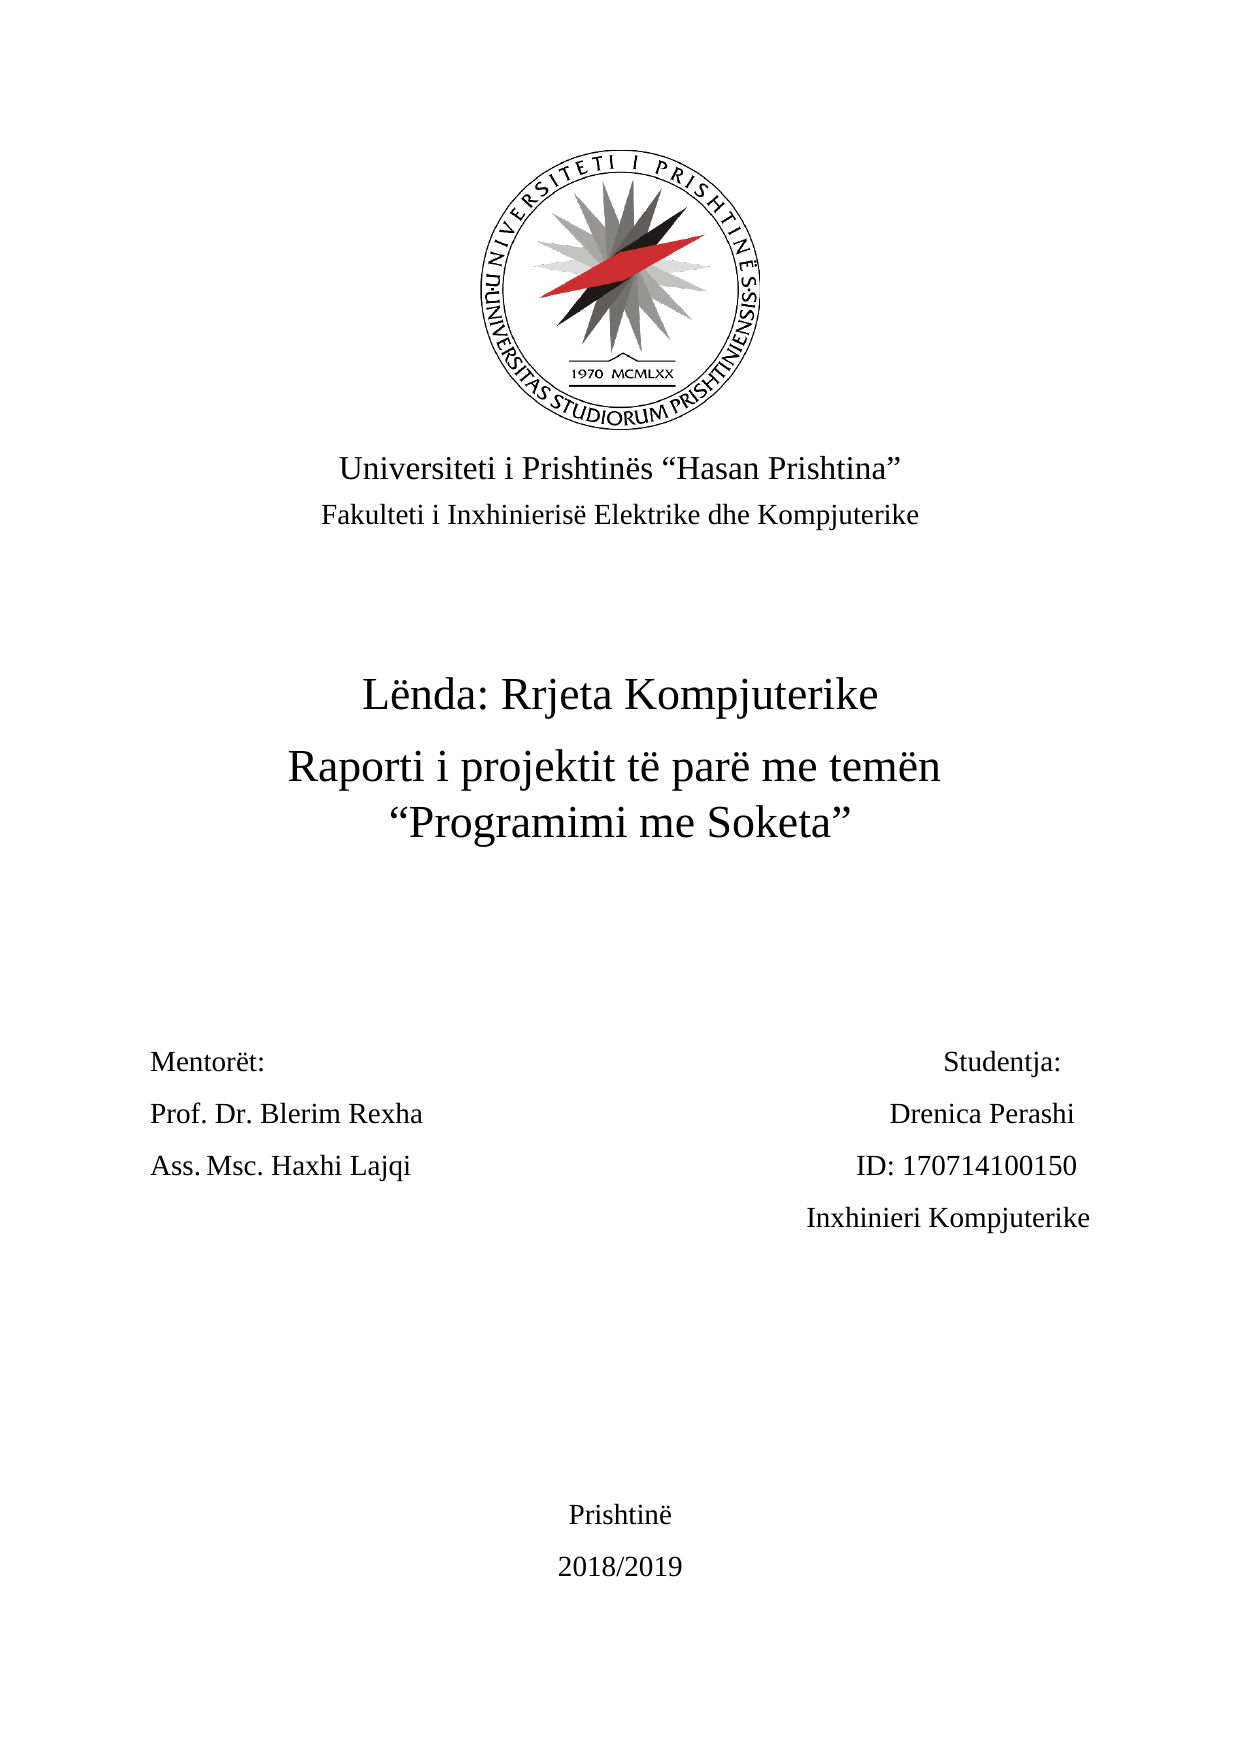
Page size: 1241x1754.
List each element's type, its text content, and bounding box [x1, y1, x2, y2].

picture [480, 150, 760, 430]
text Lënda: Rrjeta Kompjuterike [150, 666, 1090, 719]
text Mentorët: Studentja: [150, 1044, 1090, 1077]
text Fakulteti i Inxhinierisë Elektrike dhe Kompjuterike [150, 497, 1090, 531]
text Ass. Msc. Haxhi Lajqi ID: 170714100150 [150, 1148, 1090, 1182]
text Raporti i projektit të parë me temën “Programimi me Soketa” [150, 739, 1090, 847]
text Universiteti i Prishtinës “Hasan Prishtina” [150, 448, 1090, 486]
text Prishtinë [150, 1461, 1090, 1531]
text Prof. Dr. Blerim Rexha Drenica Perashi [150, 1096, 1090, 1130]
text Inxhinieri Kompjuterike [150, 1201, 1090, 1234]
text 2018/2019 [150, 1549, 1090, 1583]
